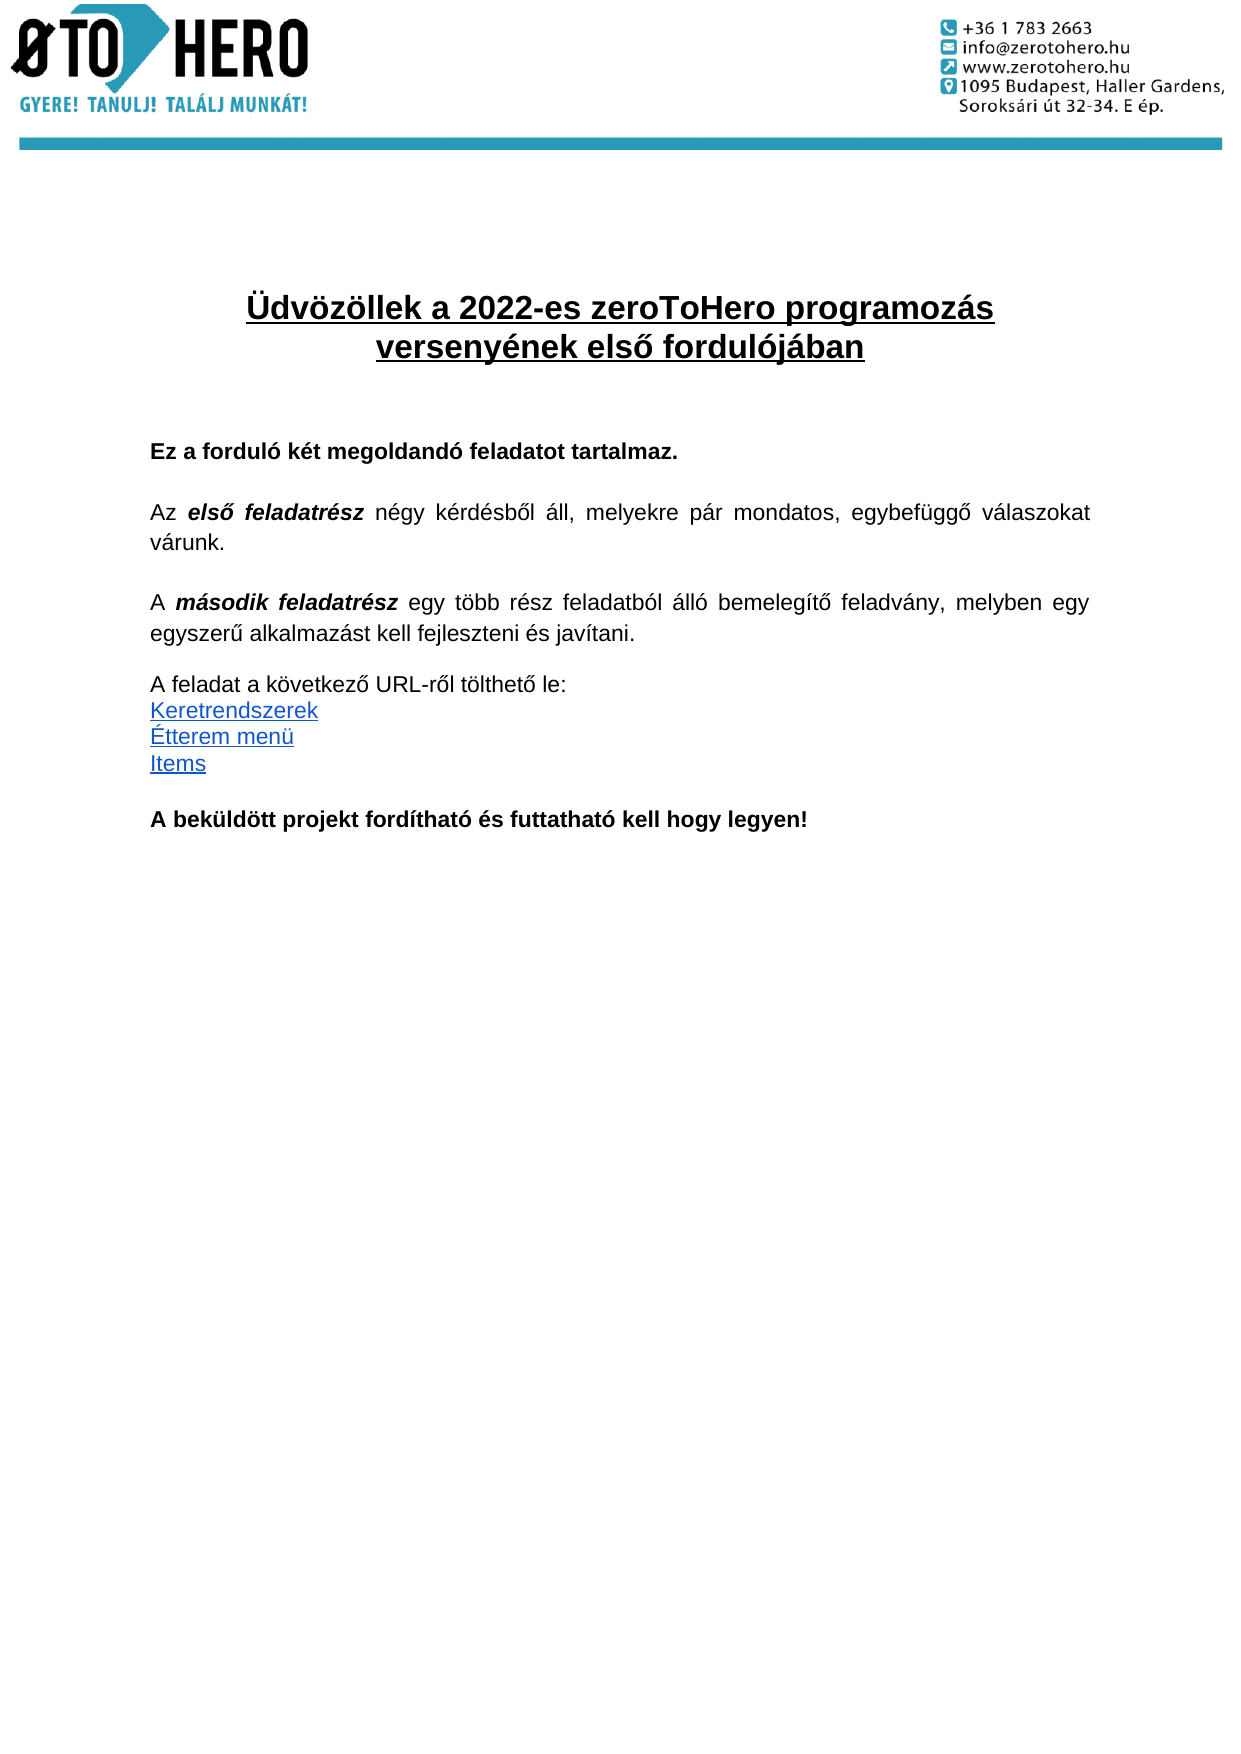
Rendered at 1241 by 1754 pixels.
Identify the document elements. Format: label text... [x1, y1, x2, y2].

text Ez a forduló két megoldandó feladatot tartalmaz. [150, 438, 1090, 464]
text A beküldött projekt fordítható és futtatható kell hogy legyen! [150, 806, 1090, 832]
picture [10, 4, 1230, 150]
text Az első feladatrész négy kérdésből áll, melyekre pár mondatos, egybefüggő válaszokat várunk. [150, 499, 1090, 555]
text A második feladatrész egy több rész feladatból álló bemelegítő feladvány, melyben egy egyszerű alkalmazást kell fejleszteni és javítani. [150, 589, 1090, 646]
text A feladat a következő URL-ről tölthető le: Keretrendszerek Étterem menü Items [150, 671, 1090, 776]
subtitle Üdvözöllek a 2022-es zeroToHero programozás versenyének első fordulójában [150, 288, 1090, 365]
